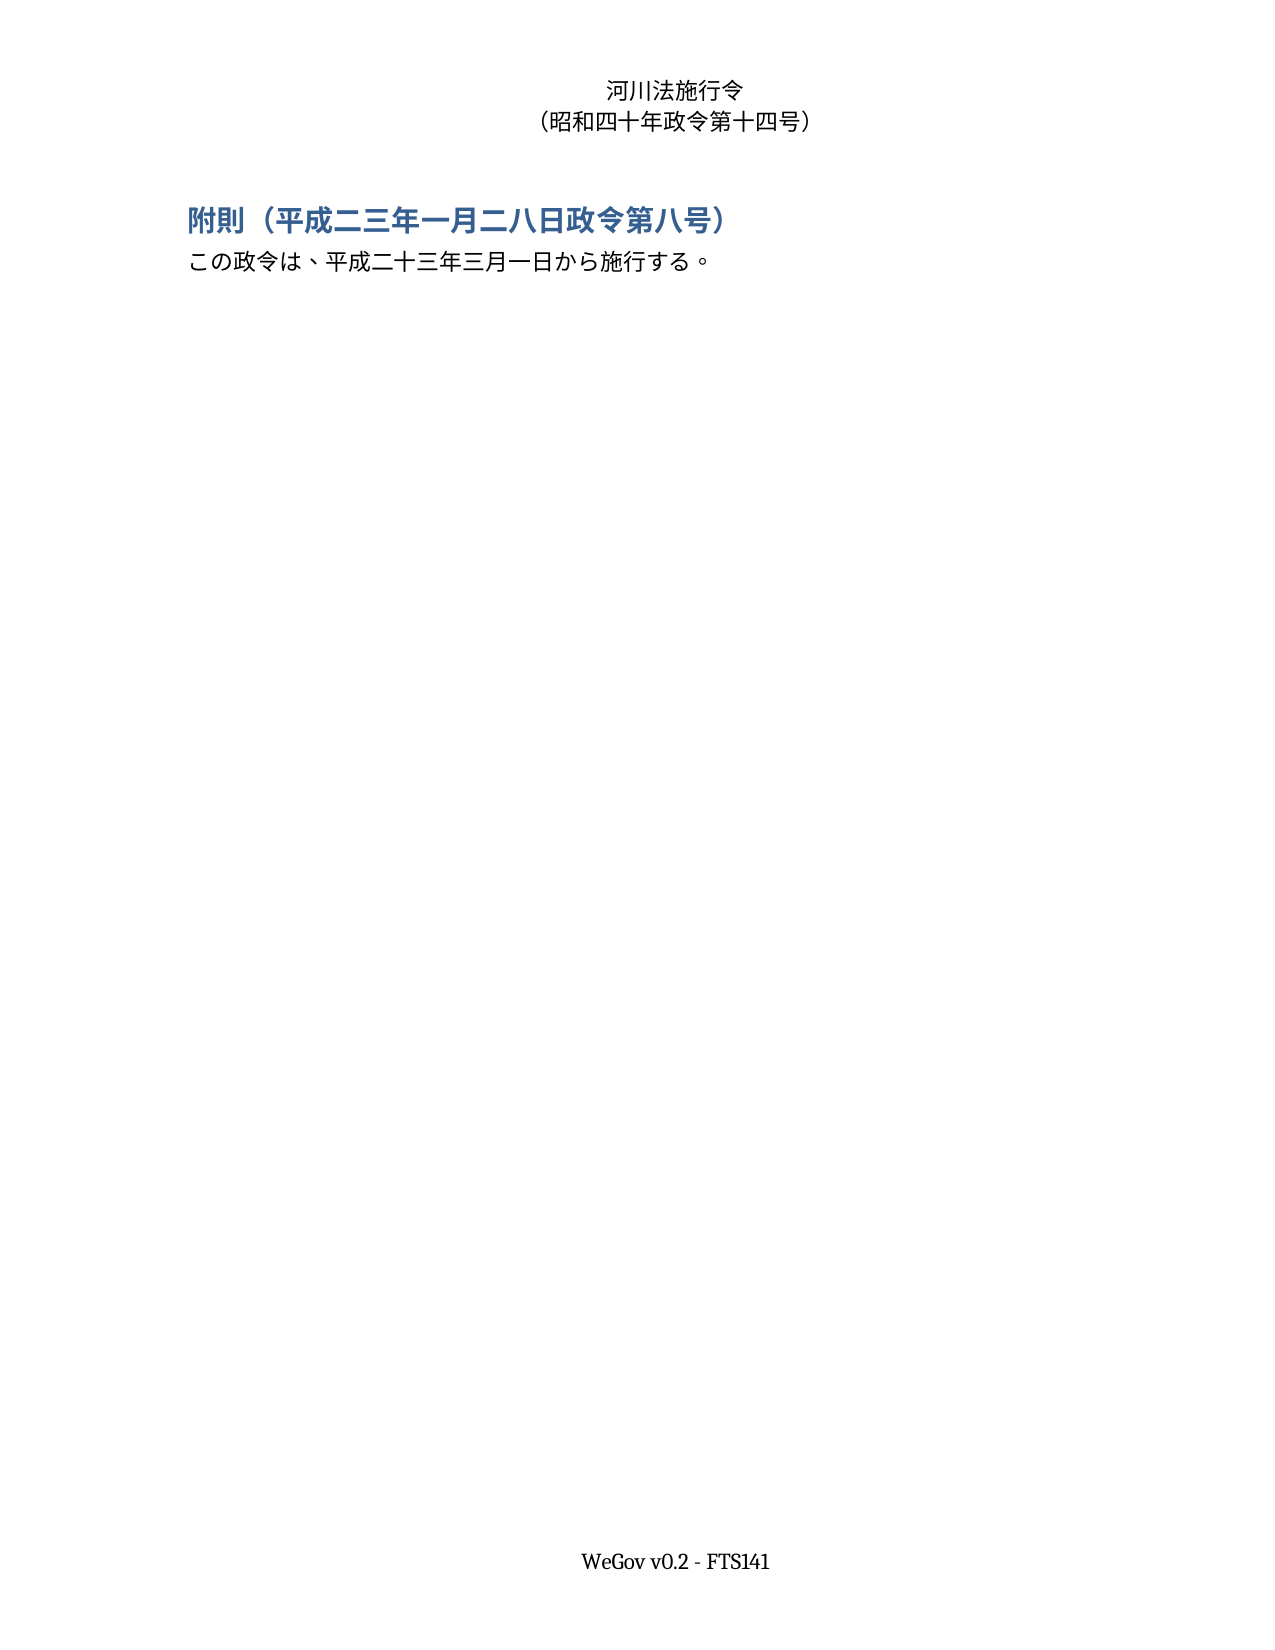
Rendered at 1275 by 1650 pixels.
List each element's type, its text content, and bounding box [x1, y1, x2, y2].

subtitle 附則（平成二三年一月二八日政令第八号） [187, 200, 1087, 240]
text この政令は、平成二十三年三月一日から施行する。 [187, 246, 1087, 277]
